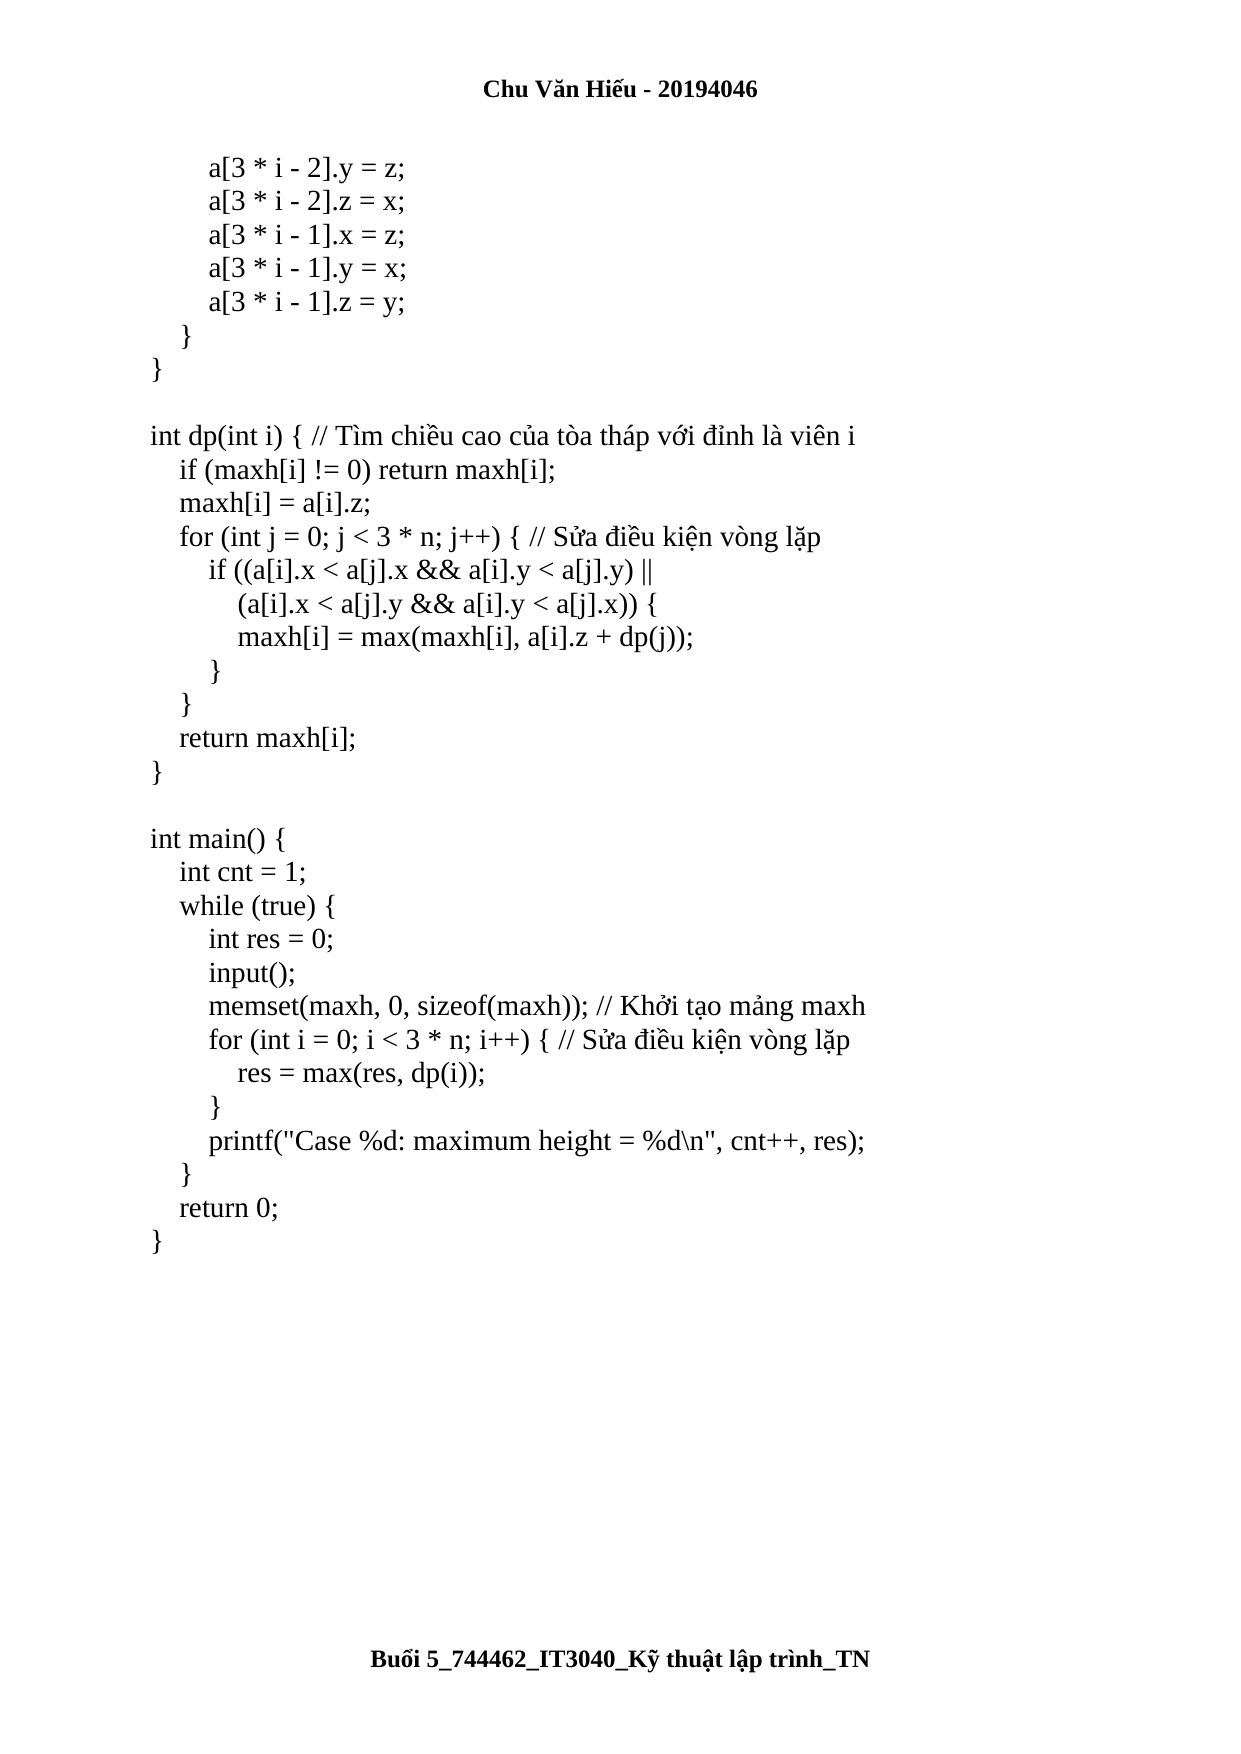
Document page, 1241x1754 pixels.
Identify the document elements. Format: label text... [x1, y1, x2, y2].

text return maxh[i]; [150, 720, 1090, 754]
text a[3 * i - 1].z = y; [150, 284, 1090, 318]
text res = max(res, dp(i)); [150, 1056, 1090, 1089]
text } [150, 1156, 1090, 1190]
text int cnt = 1; [150, 854, 1090, 888]
text } [150, 1089, 1090, 1123]
text for (int j = 0; j < 3 * n; j++) { // Sửa điều kiện vòng lặp [150, 519, 1090, 552]
text memset(maxh, 0, sizeof(maxh)); // Khởi tạo mảng maxh [150, 988, 1090, 1022]
text int res = 0; [150, 921, 1090, 955]
text } [150, 754, 1090, 787]
text int dp(int i) { // Tìm chiều cao của tòa tháp với đỉnh là viên i [150, 418, 1090, 452]
text printf("Case %d: maximum height = %d\n", cnt++, res); [150, 1123, 1090, 1156]
text } [150, 318, 1090, 351]
text maxh[i] = max(maxh[i], a[i].z + dp(j)); [150, 619, 1090, 653]
text a[3 * i - 2].z = x; [150, 183, 1090, 217]
text } [150, 653, 1090, 687]
text if (maxh[i] != 0) return maxh[i]; [150, 452, 1090, 485]
text while (true) { [150, 888, 1090, 921]
text input(); [150, 955, 1090, 988]
text a[3 * i - 2].y = z; [150, 150, 1090, 183]
text for (int i = 0; i < 3 * n; i++) { // Sửa điều kiện vòng lặp [150, 1022, 1090, 1056]
text a[3 * i - 1].y = x; [150, 251, 1090, 284]
text } [150, 351, 1090, 385]
text return 0; [150, 1190, 1090, 1223]
text if ((a[i].x < a[j].x && a[i].y < a[j].y) || [150, 552, 1090, 586]
text } [150, 687, 1090, 720]
text maxh[i] = a[i].z; [150, 485, 1090, 519]
text int main() { [150, 821, 1090, 854]
text (a[i].x < a[j].y && a[i].y < a[j].x)) { [150, 586, 1090, 619]
text a[3 * i - 1].x = z; [150, 217, 1090, 251]
text } [150, 1223, 1090, 1257]
